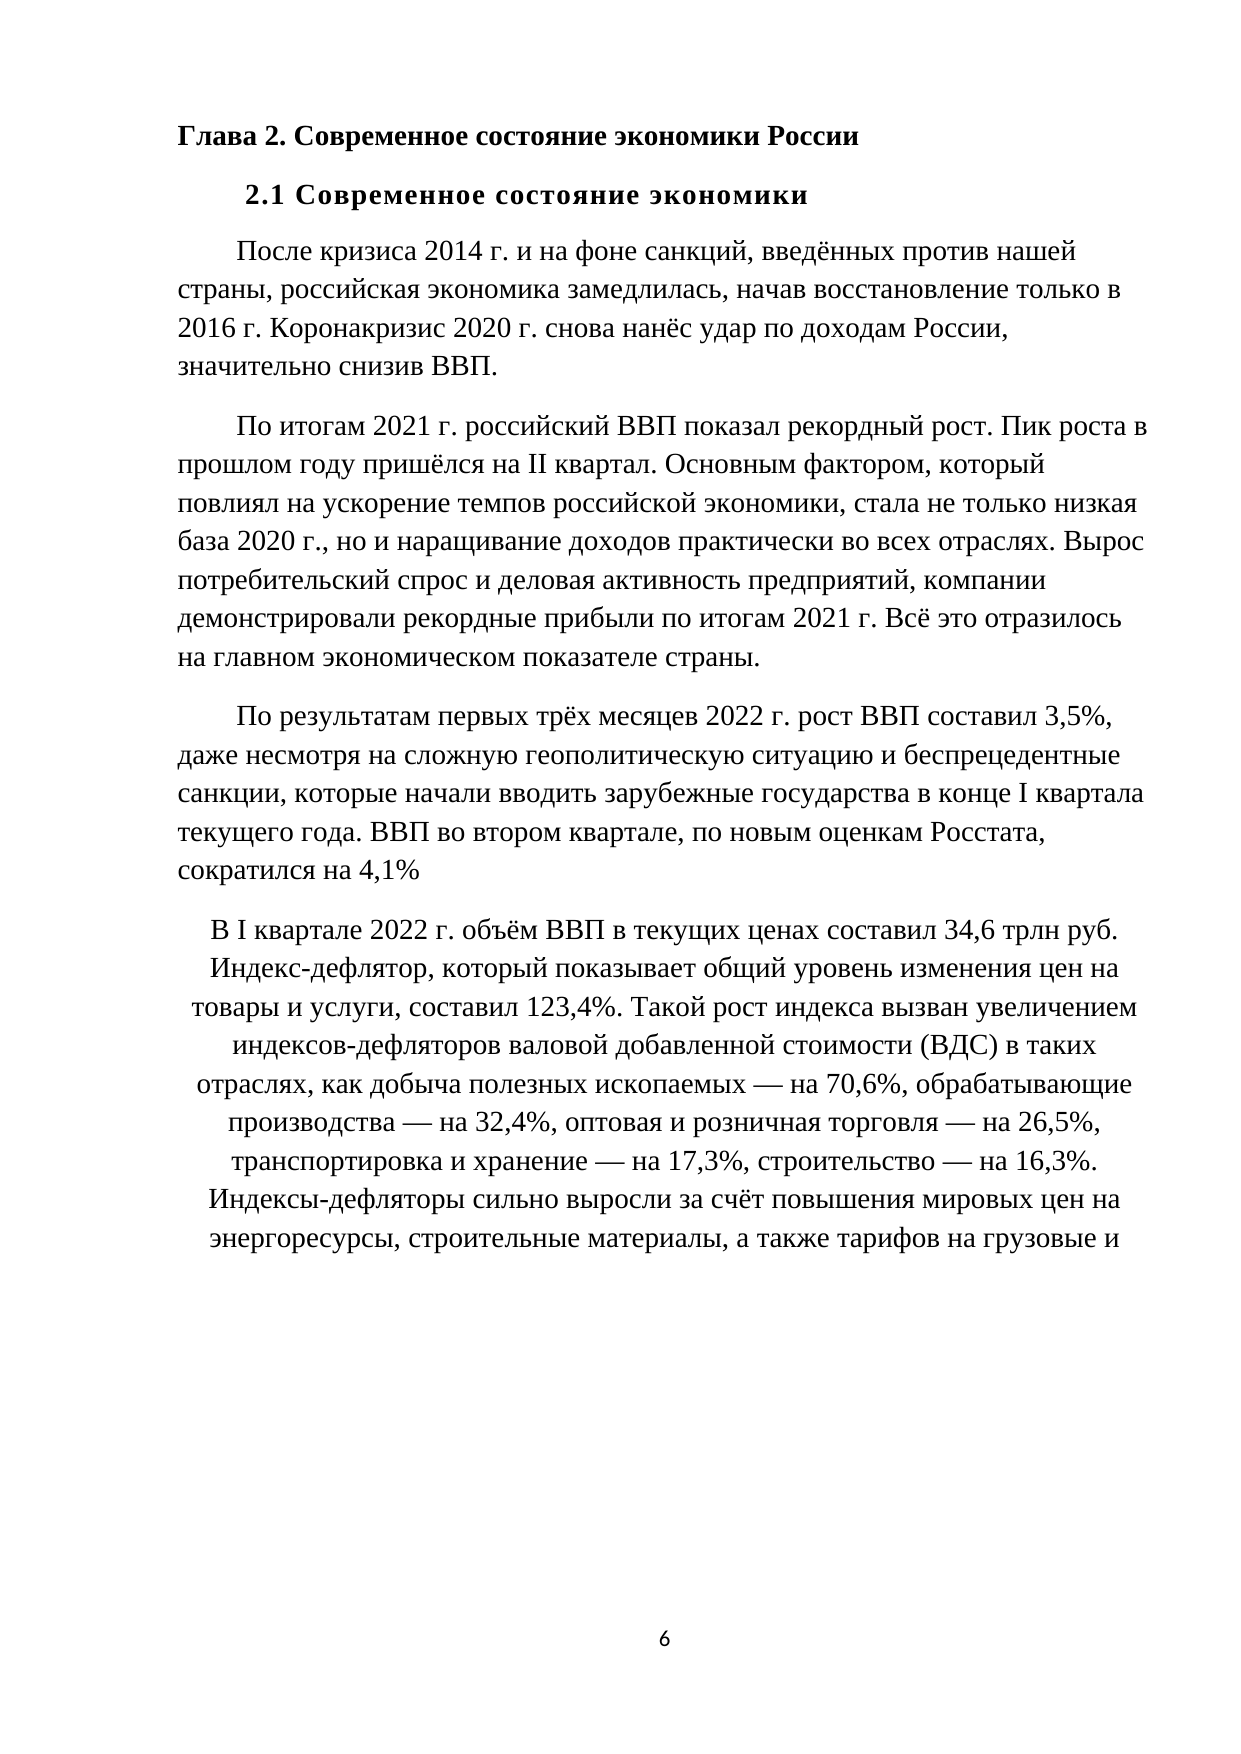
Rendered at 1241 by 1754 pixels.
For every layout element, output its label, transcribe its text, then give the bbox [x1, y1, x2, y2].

subtitle 2.1 Современное состояние экономики [236, 177, 1152, 211]
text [177, 912, 1152, 1254]
text По результатам первых трёх месяцев 2022 г. рост ВВП составил 3,5%, даже несмотря на сложную геополитическую ситуацию и беспрецедентные санкции, которые начали вводить зарубежные государства в конце I квартала текущего года. ВВП во втором квартале, по новым оценкам Росстата, сократился на 4,1% [177, 698, 1152, 886]
text Глава 2. Современное состояние экономики России [177, 118, 1152, 152]
text По итогам 2021 г. российский ВВП показал рекордный рост. Пик роста в прошлом году пришёлся на II квартал. Основным фактором, который повлиял на ускорение темпов российской экономики, стала не только низкая база 2020 г., но и наращивание доходов практически во всех отраслях. Вырос потребительский спрос и деловая активность предприятий, компании демонстрировали рекордные прибыли по итогам 2021 г. Всё это отразилось на главном экономическом показателе страны. [177, 408, 1152, 672]
text После кризиса 2014 г. и на фоне санкций, введённых против нашей страны, российская экономика замедлилась, начав восстановление только в 2016 г. Коронакризис 2020 г. снова нанёс удар по доходам России, значительно снизив ВВП. [177, 233, 1152, 382]
